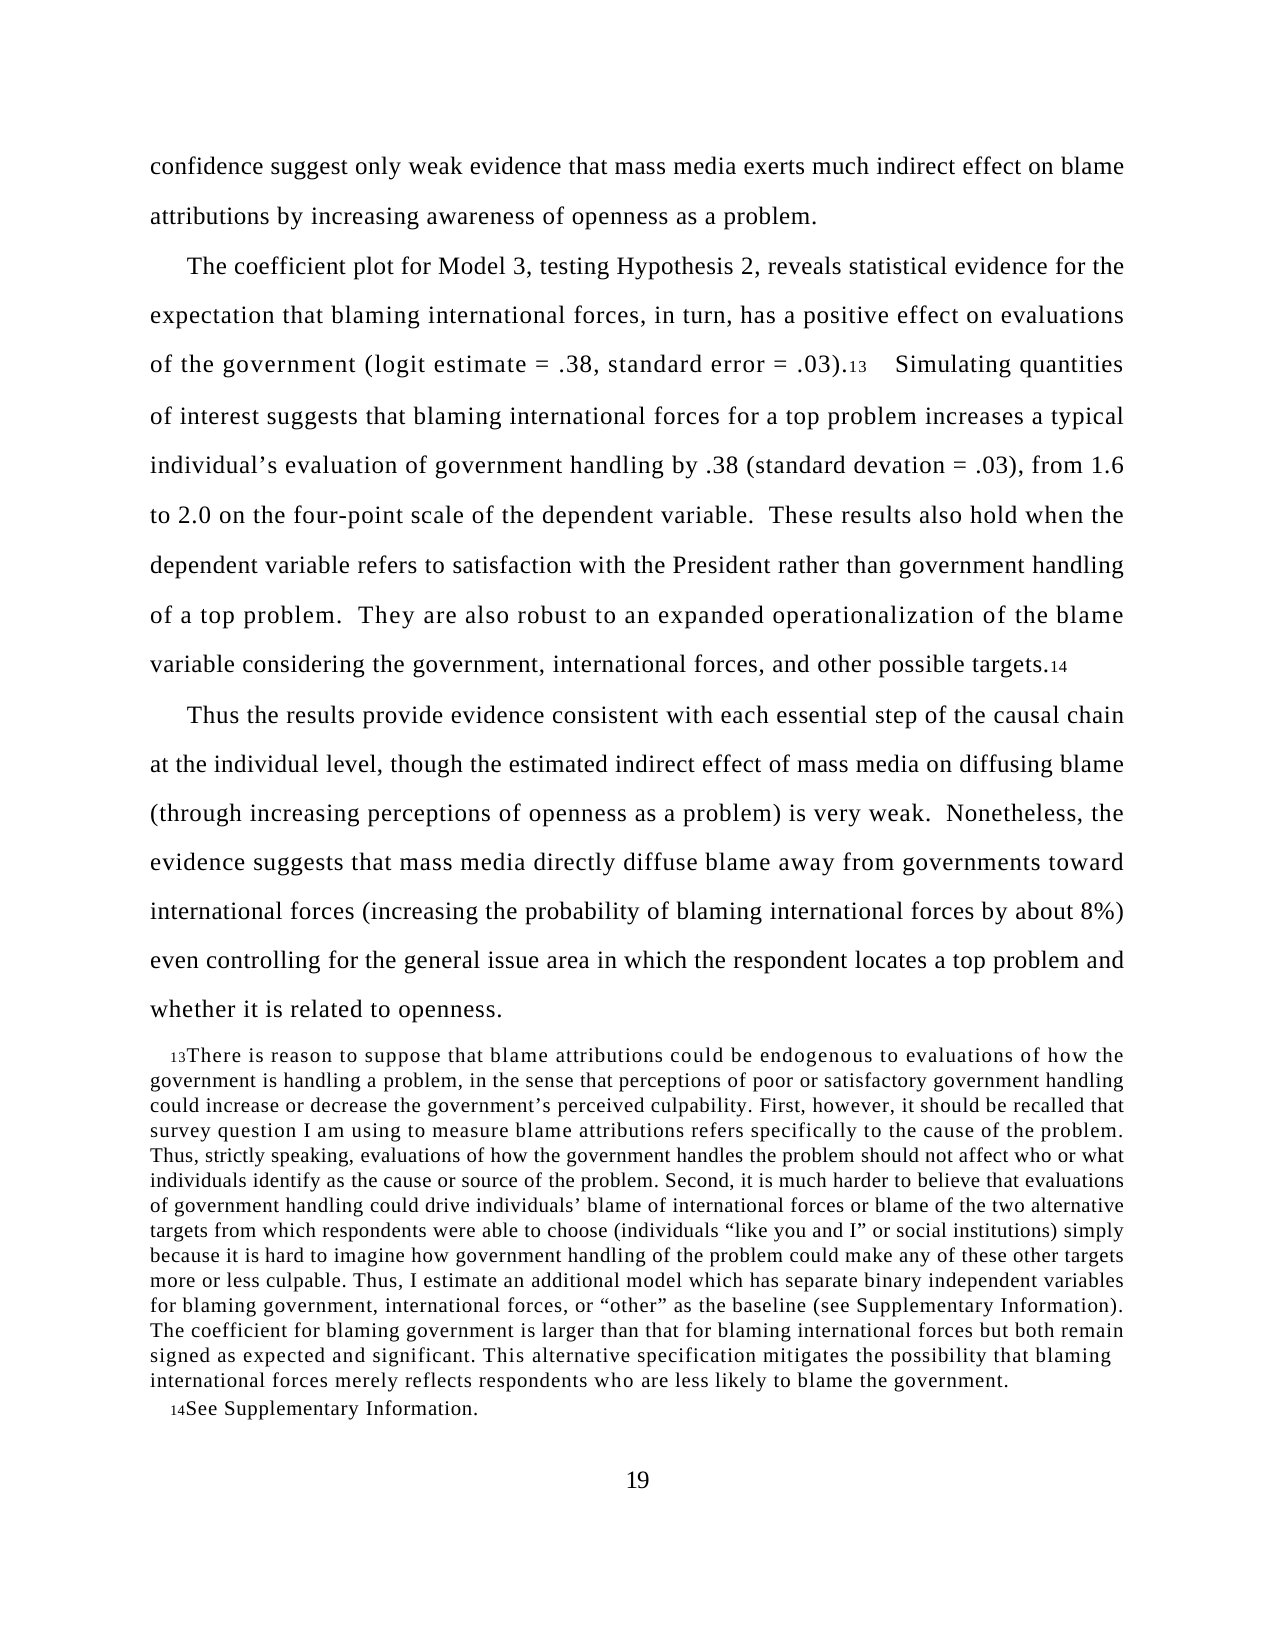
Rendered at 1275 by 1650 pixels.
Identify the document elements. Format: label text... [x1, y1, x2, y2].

text confidence suggest only weak evidence that mass media exerts much indirect effect on blame attributions by increasing awareness of openness as a problem. [150, 151, 1132, 230]
text of interest suggests that blaming international forces for a top problem increases a typical individual’s evaluation of government handling by .38 (standard devation = .03), from 1.6 to 2.0 on the four-point scale of the dependent variable. These results also hold when the dependent variable refers to satisfaction with the President rather than government handling of a top problem. They are also robust to an expanded operationalization of the blame variable considering the government, international forces, and other possible targets.14 [150, 401, 1132, 678]
text Thus the results provide evidence consistent with each essential step of the causal chain at the individual level, though the estimated indirect effect of mass media on diffusing blame (through increasing perceptions of openness as a problem) is very weak. Nonetheless, the evidence suggests that mass media directly diffuse blame away from governments toward international forces (increasing the probability of blaming international forces by about 8%) even controlling for the general issue area in which the respondent locates a top problem and whether it is related to openness. [150, 700, 1132, 1023]
text 13There is reason to suppose that blame attributions could be endogenous to evaluations of how the government is handling a problem, in the sense that perceptions of poor or satisfactory government handling could increase or decrease the government’s perceived culpability. First, however, it should be recalled that survey question I am using to measure blame attributions refers specifically to the cause of the problem. Thus, strictly speaking, evaluations of how the government handles the problem should not affect who or what individuals identify as the cause or source of the problem. Second, it is much harder to believe that evaluations of government handling could drive individuals’ blame of international forces or blame of the two alternative targets from which respondents were able to choose (individuals “like you and I” or social institutions) simply because it is hard to imagine how government handling of the problem could make any of these other targets more or less culpable. Thus, I estimate an additional model which has separate binary independent variables for blaming government, international forces, or “other” as the baseline (see Supplementary Information). The coefficient for blaming government is larger than that for blaming international forces but both remain signed as expected and significant. This alternative specification mitigates the possibility that blaming international forces merely reflects respondents who are less likely to blame the government. [150, 1043, 1130, 1392]
text 19 [625, 1463, 1275, 1494]
text The coefficient plot for Model 3, testing Hypothesis 2, reveals statistical evidence for the expectation that blaming international forces, in turn, has a positive effect on evaluations of the government (logit estimate = .38, standard error = .03).13 Simulating quantities [150, 251, 1132, 379]
text 14See Supplementary Information. [170, 1395, 1275, 1421]
